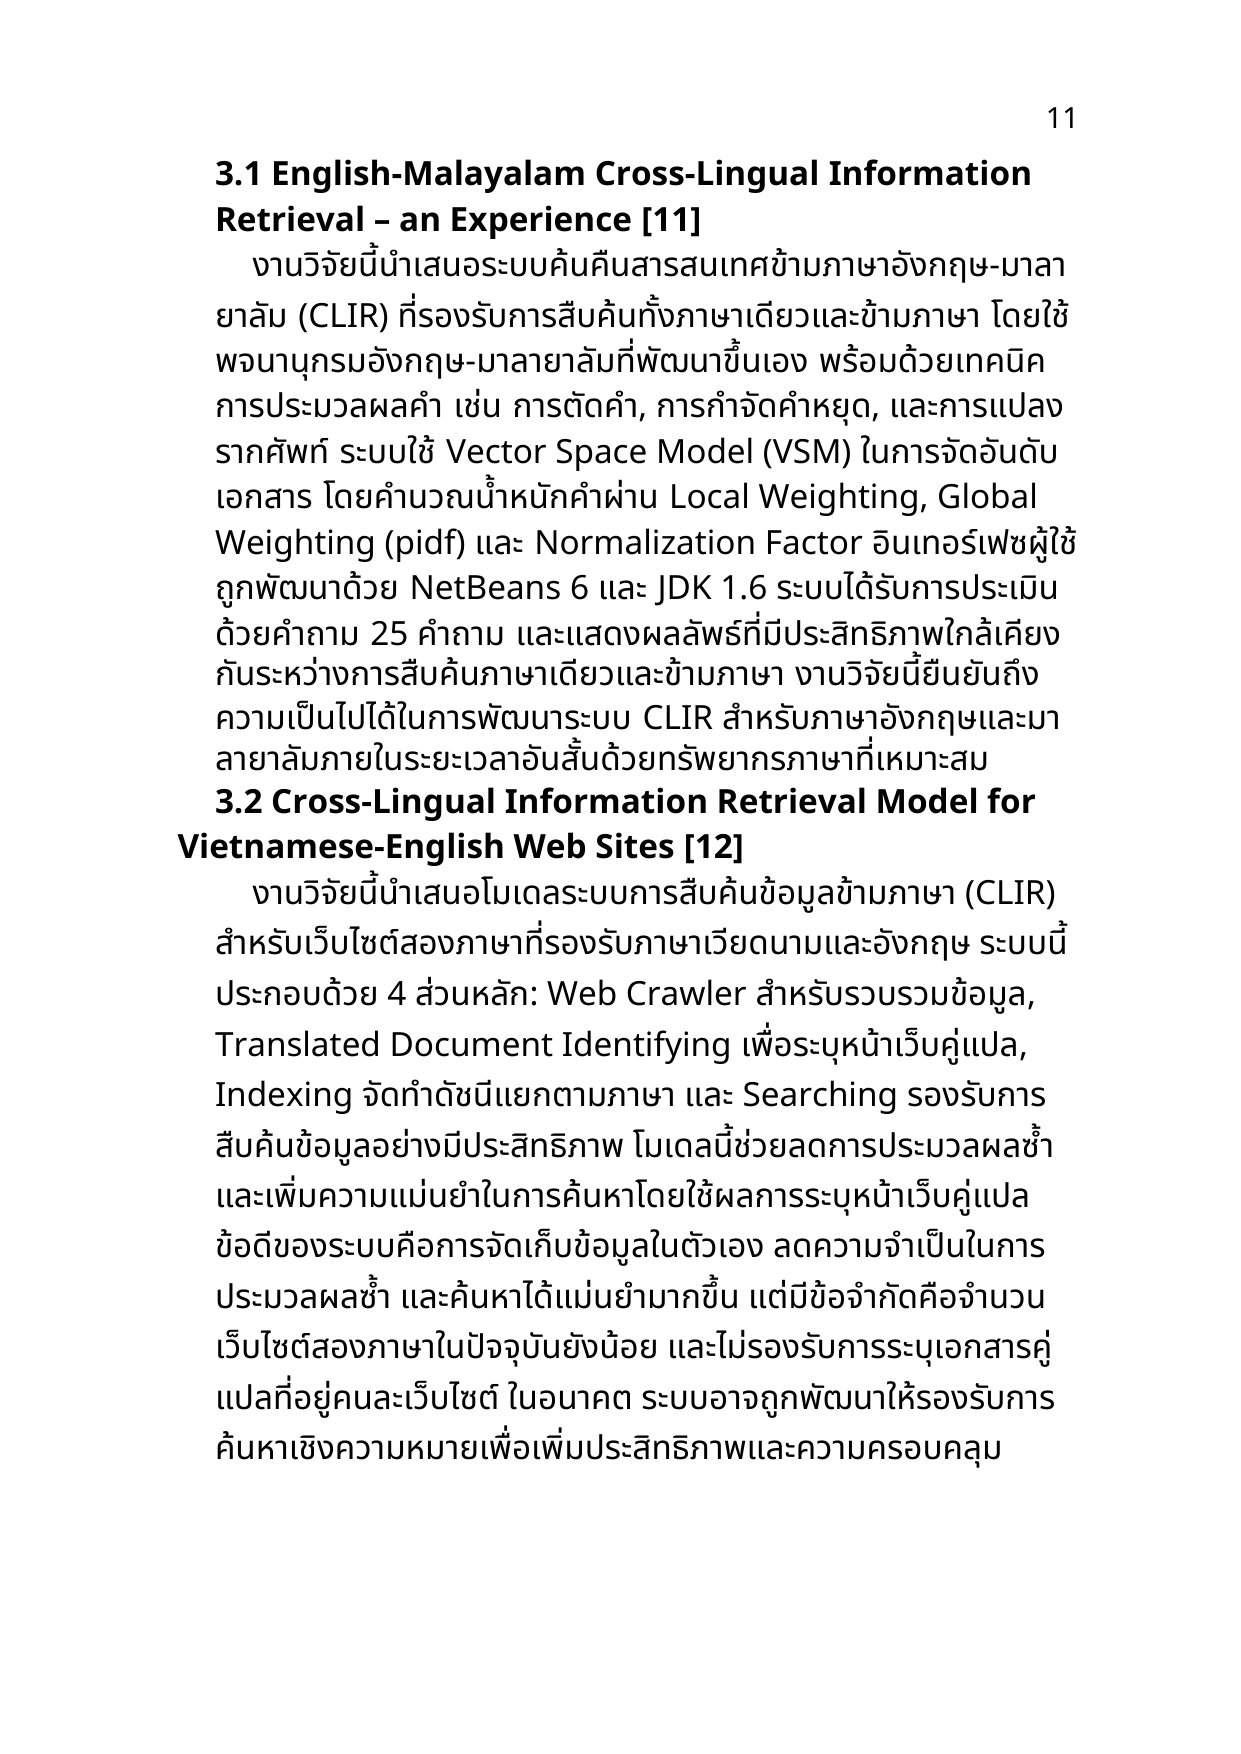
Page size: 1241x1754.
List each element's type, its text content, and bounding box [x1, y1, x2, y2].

text 3.2 Cross-Lingual Information Retrieval Model for Vietnamese-English Web Sites [12] [177, 778, 1079, 869]
text งานวิจัยนี้นำเสนอโมเดลระบบการสืบค้นข้อมูลข้ามภาษา (CLIR) สำหรับเว็บไซต์สองภาษาที่รองรับภาษาเวียดนามและอังกฤษ ระบบนี้ประกอบด้วย 4 ส่วนหลัก: Web Crawler สำหรับรวบรวมข้อมูล, Translated Document Identifying เพื่อระบุหน้าเว็บคู่แปล, Indexing จัดทำดัชนีแยกตามภาษา และ Searching รองรับการสืบค้นข้อมูลอย่างมีประสิทธิภาพ โมเดลนี้ช่วยลดการประมวลผลซ้ำ และเพิ่มความแม่นยำในการค้นหาโดยใช้ผลการระบุหน้าเว็บคู่แปล ข้อดีของระบบคือการจัดเก็บข้อมูลในตัวเอง ลดความจำเป็นในการประมวลผลซ้ำ และค้นหาได้แม่นยำมากขึ้น แต่มีข้อจำกัดคือจำนวนเว็บไซต์สองภาษาในปัจจุบันยังน้อย และไม่รองรับการระบุเอกสารคู่แปลที่อยู่คนละเว็บไซต์ ในอนาคต ระบบอาจถูกพัฒนาให้รองรับการค้นหาเชิงความหมายเพื่อเพิ่มประสิทธิภาพและความครอบคลุม [215, 869, 1079, 1474]
text งานวิจัยนี้นำเสนอระบบค้นคืนสารสนเทศข้ามภาษาอังกฤษ-มาลายาลัม (CLIR) ที่รองรับการสืบค้นทั้งภาษาเดียวและข้ามภาษา โดยใช้พจนานุกรมอังกฤษ-มาลายาลัมที่พัฒนาขึ้นเอง พร้อมด้วยเทคนิคการประมวลผลคำ เช่น การตัดคำ, การกำจัดคำหยุด, และการแปลงรากศัพท์ ระบบใช้ Vector Space Model (VSM) ในการจัดอันดับเอกสาร โดยคำนวณน้ำหนักคำผ่าน Local Weighting, Global Weighting (pidf) และ Normalization Factor อินเทอร์เฟซผู้ใช้ถูกพัฒนาด้วย NetBeans 6 และ JDK 1.6 ระบบได้รับการประเมินด้วยคำถาม 25 คำถาม และแสดงผลลัพธ์ที่มีประสิทธิภาพใกล้เคียงกันระหว่างการสืบค้นภาษาเดียวและข้ามภาษา งานวิจัยนี้ยืนยันถึงความเป็นไปได้ในการพัฒนาระบบ CLIR สำหรับภาษาอังกฤษและมาลายาลัมภายในระยะเวลาอันสั้นด้วยทรัพยากรภาษาที่เหมาะสม​ [215, 241, 1079, 778]
text 3.1 English-Malayalam Cross-Lingual Information Retrieval – an Experience [11] [215, 150, 1079, 241]
